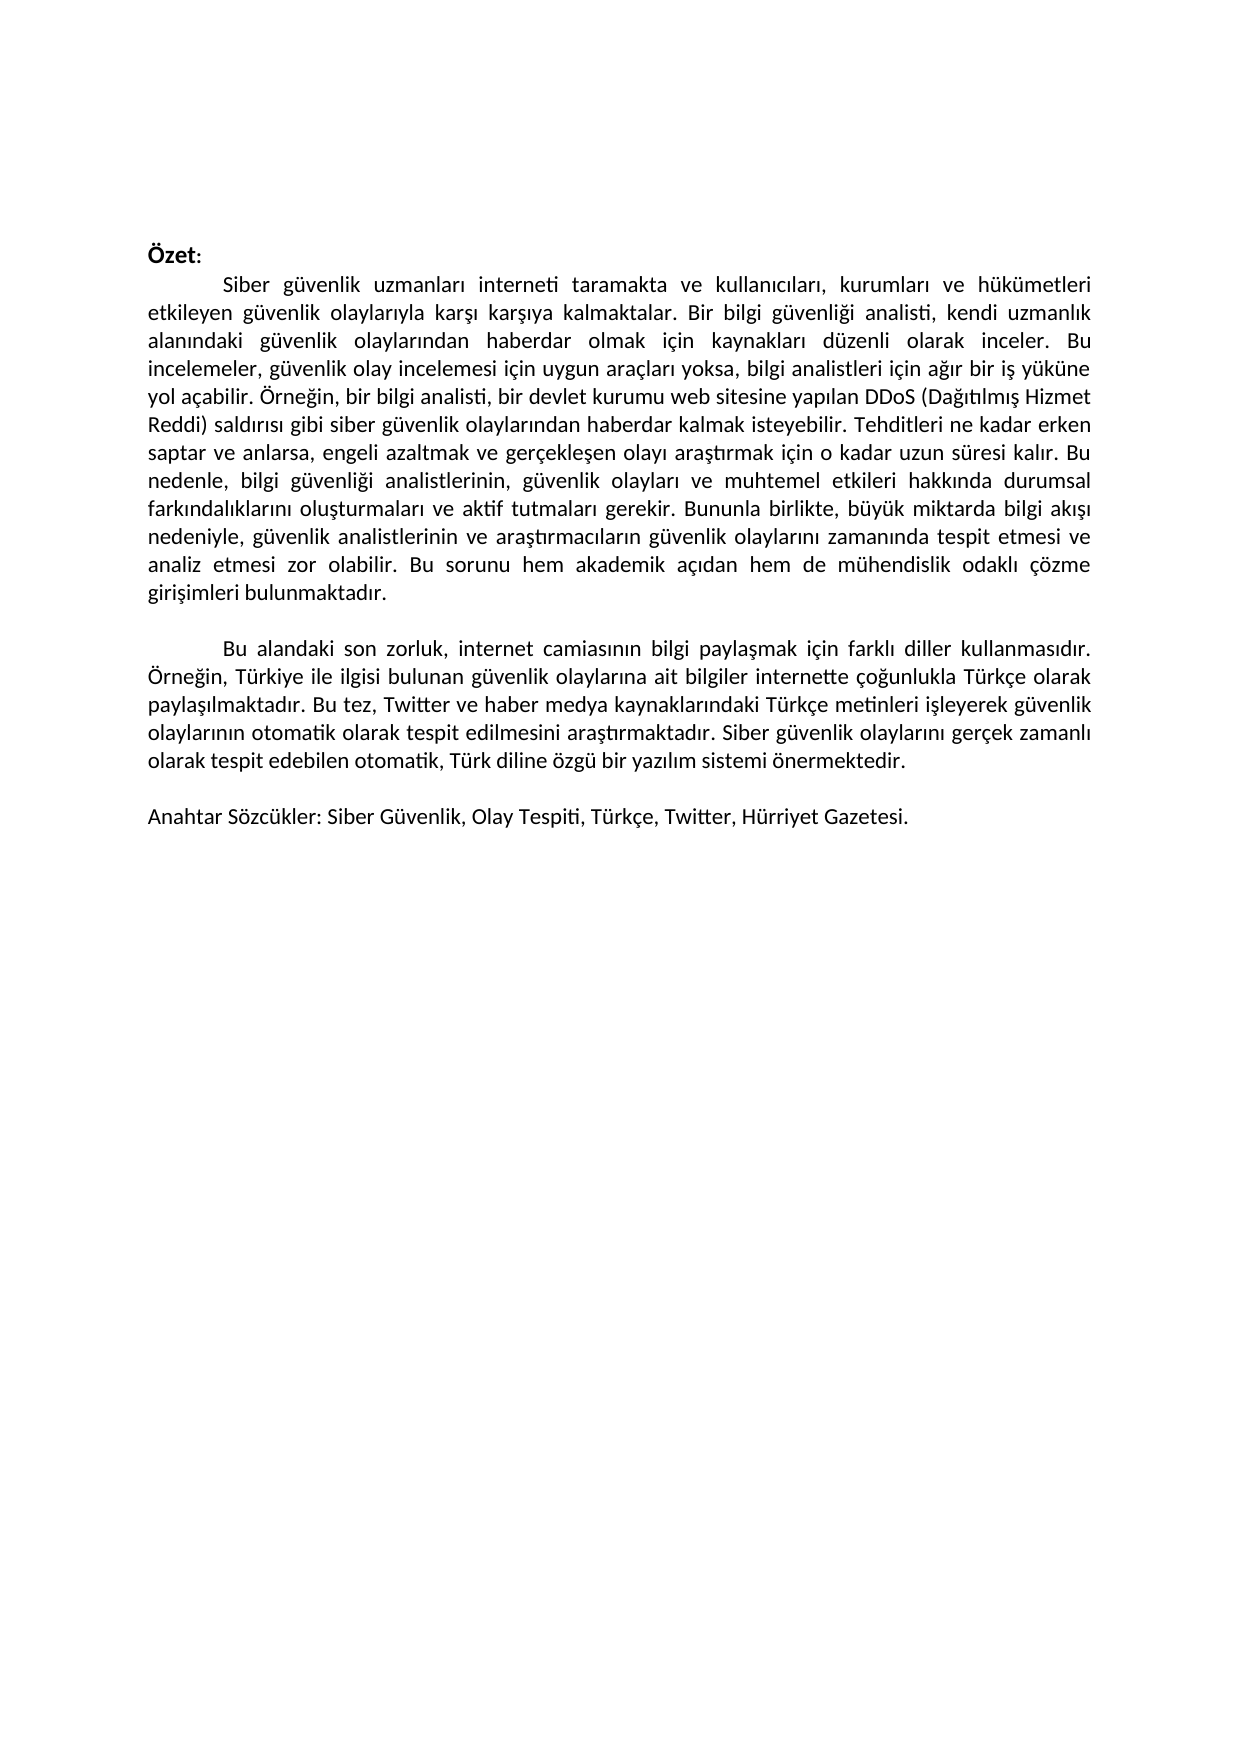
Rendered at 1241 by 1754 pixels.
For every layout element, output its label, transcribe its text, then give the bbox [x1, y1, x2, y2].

text Anahtar Sözcükler: Siber Güvenlik, Olay Tespiti, Türkçe, Twitter, Hürriyet Gazetesi. [148, 802, 1093, 830]
text Özet: [148, 239, 1093, 270]
text Siber güvenlik uzmanları interneti taramakta ve kullanıcıları, kurumları ve hükümetleri etkileyen güvenlik olaylarıyla karşı karşıya kalmaktalar. Bir bilgi güvenliği analisti, kendi uzmanlık alanındaki güvenlik olaylarından haberdar olmak için kaynakları düzenli olarak inceler. Bu incelemeler, güvenlik olay incelemesi için uygun araçları yoksa, bilgi analistleri için ağır bir iş yüküne yol açabilir. Örneğin, bir bilgi analisti, bir devlet kurumu web sitesine yapılan DDoS (Dağıtılmış Hizmet Reddi) saldırısı gibi siber güvenlik olaylarından haberdar kalmak isteyebilir. Tehditleri ne kadar erken saptar ve anlarsa, engeli azaltmak ve gerçekleşen olayı araştırmak için o kadar uzun süresi kalır. Bu nedenle, bilgi güvenliği analistlerinin, güvenlik olayları ve muhtemel etkileri hakkında durumsal farkındalıklarını oluşturmaları ve aktif tutmaları gerekir. Bununla birlikte, büyük miktarda bilgi akışı nedeniyle, güvenlik analistlerinin ve araştırmacıların güvenlik olaylarını zamanında tespit etmesi ve analiz etmesi zor olabilir. Bu sorunu hem akademik açıdan hem de mühendislik odaklı çözme girişimleri bulunmaktadır. [148, 270, 1093, 606]
text Bu alandaki son zorluk, internet camiasının bilgi paylaşmak için farklı diller kullanmasıdır. Örneğin, Türkiye ile ilgisi bulunan güvenlik olaylarına ait bilgiler internette çoğunlukla Türkçe olarak paylaşılmaktadır. Bu tez, Twitter ve haber medya kaynaklarındaki Türkçe metinleri işleyerek güvenlik olaylarının otomatik olarak tespit edilmesini araştırmaktadır. Siber güvenlik olaylarını gerçek zamanlı olarak tespit edebilen otomatik, Türk diline özgü bir yazılım sistemi önermektedir. [148, 634, 1093, 774]
